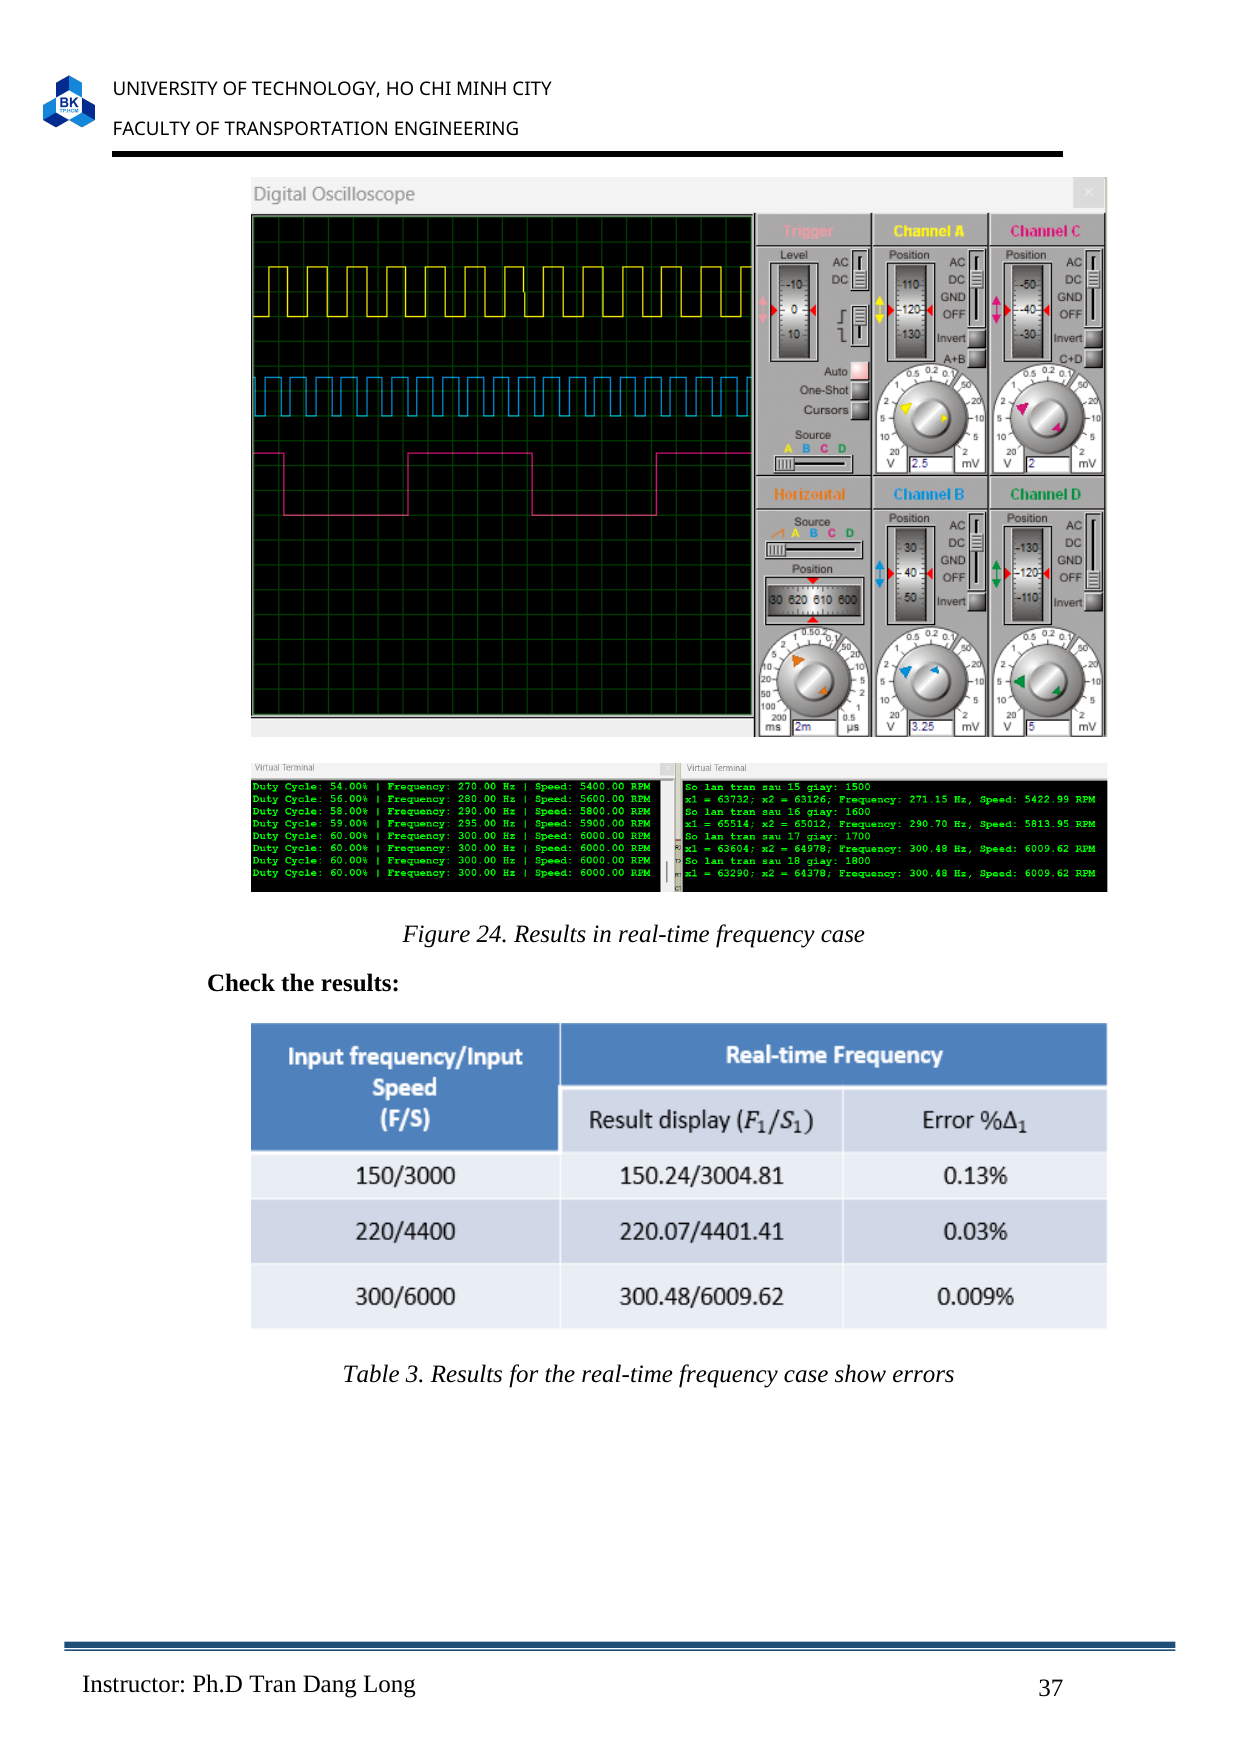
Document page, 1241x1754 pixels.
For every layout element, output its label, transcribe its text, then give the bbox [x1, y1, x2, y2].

picture [251, 1023, 1108, 1333]
picture [34, 72, 105, 135]
text Check the results: [207, 968, 1063, 997]
text Figure 24. Results in real-time frequency case [207, 919, 1063, 947]
text Table 3. Results for the real-time frequency case show errors [207, 1359, 1063, 1388]
picture [251, 177, 1108, 737]
picture [251, 763, 1108, 892]
